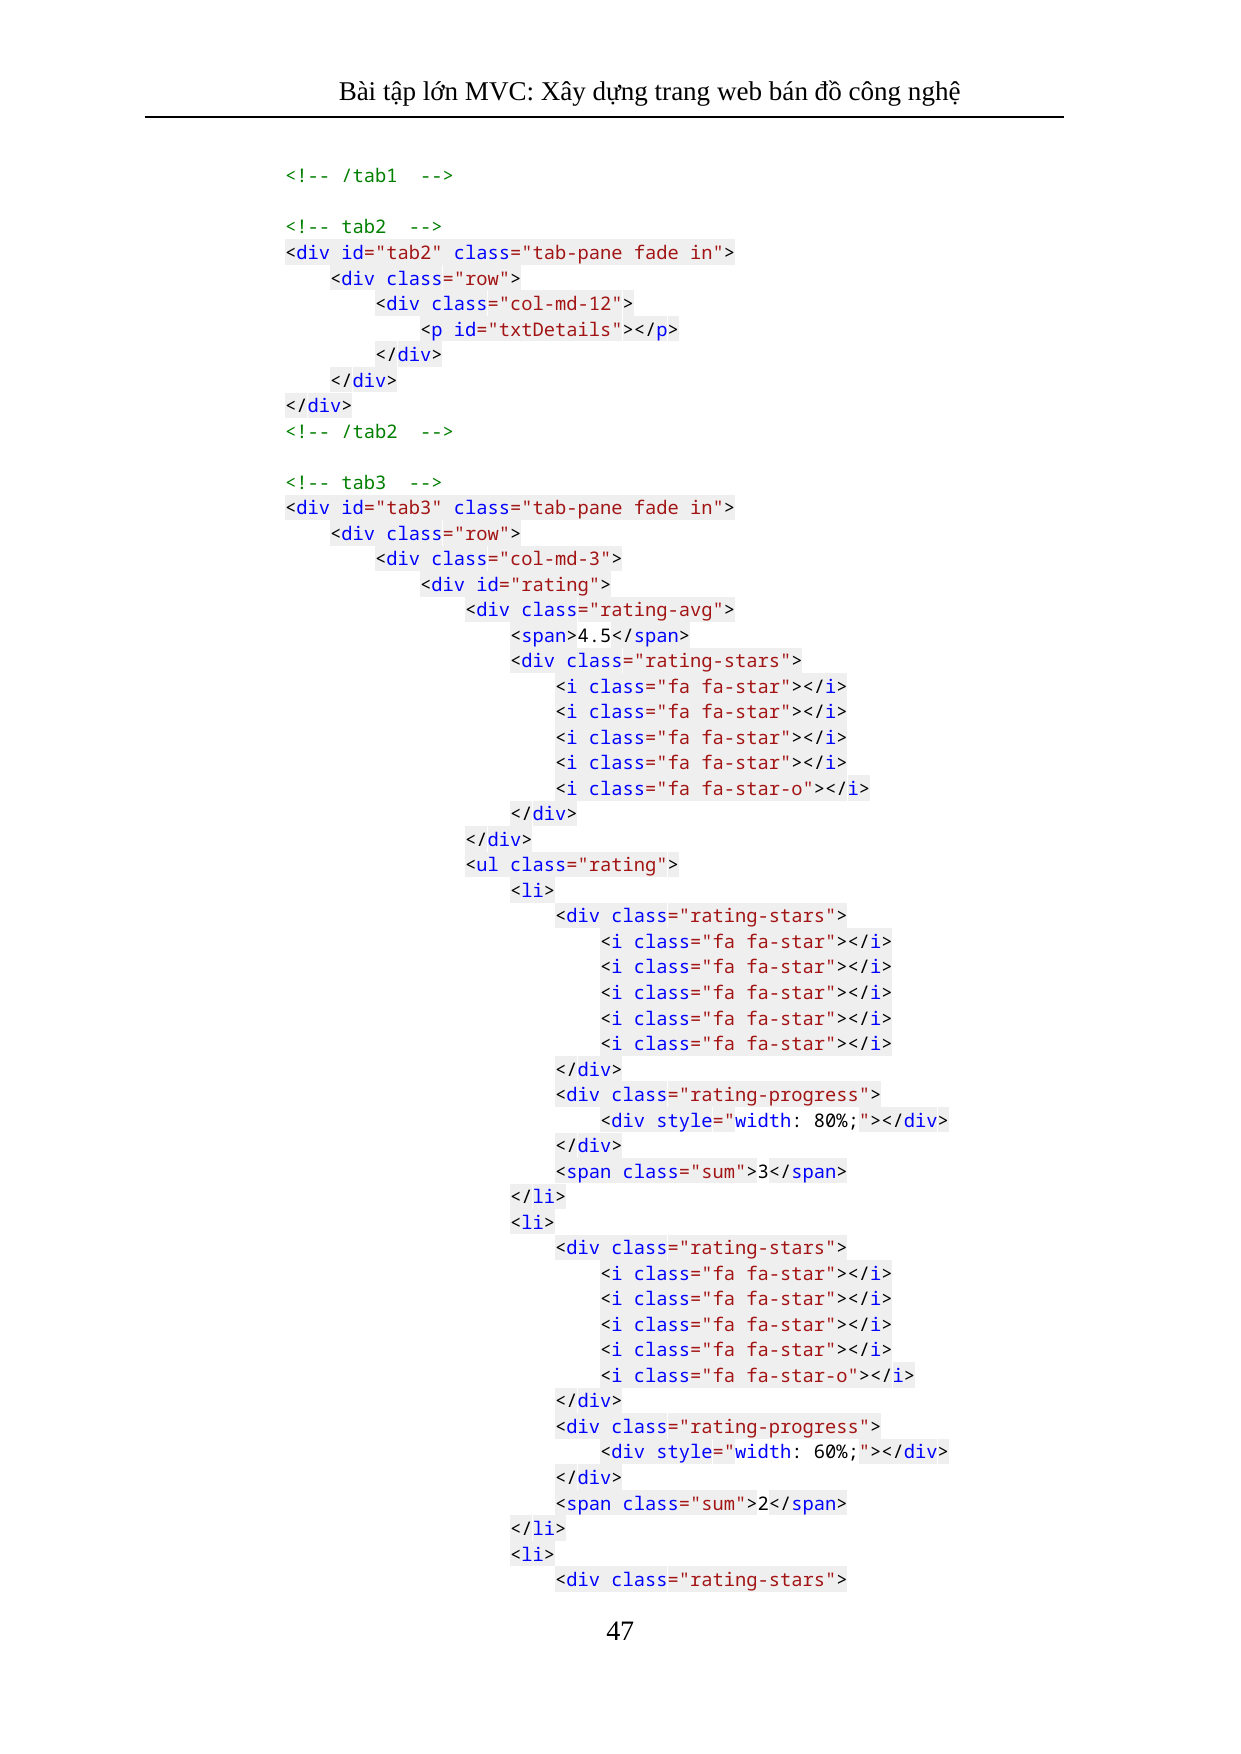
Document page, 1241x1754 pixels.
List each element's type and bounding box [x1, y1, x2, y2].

text [150, 163, 1090, 1592]
